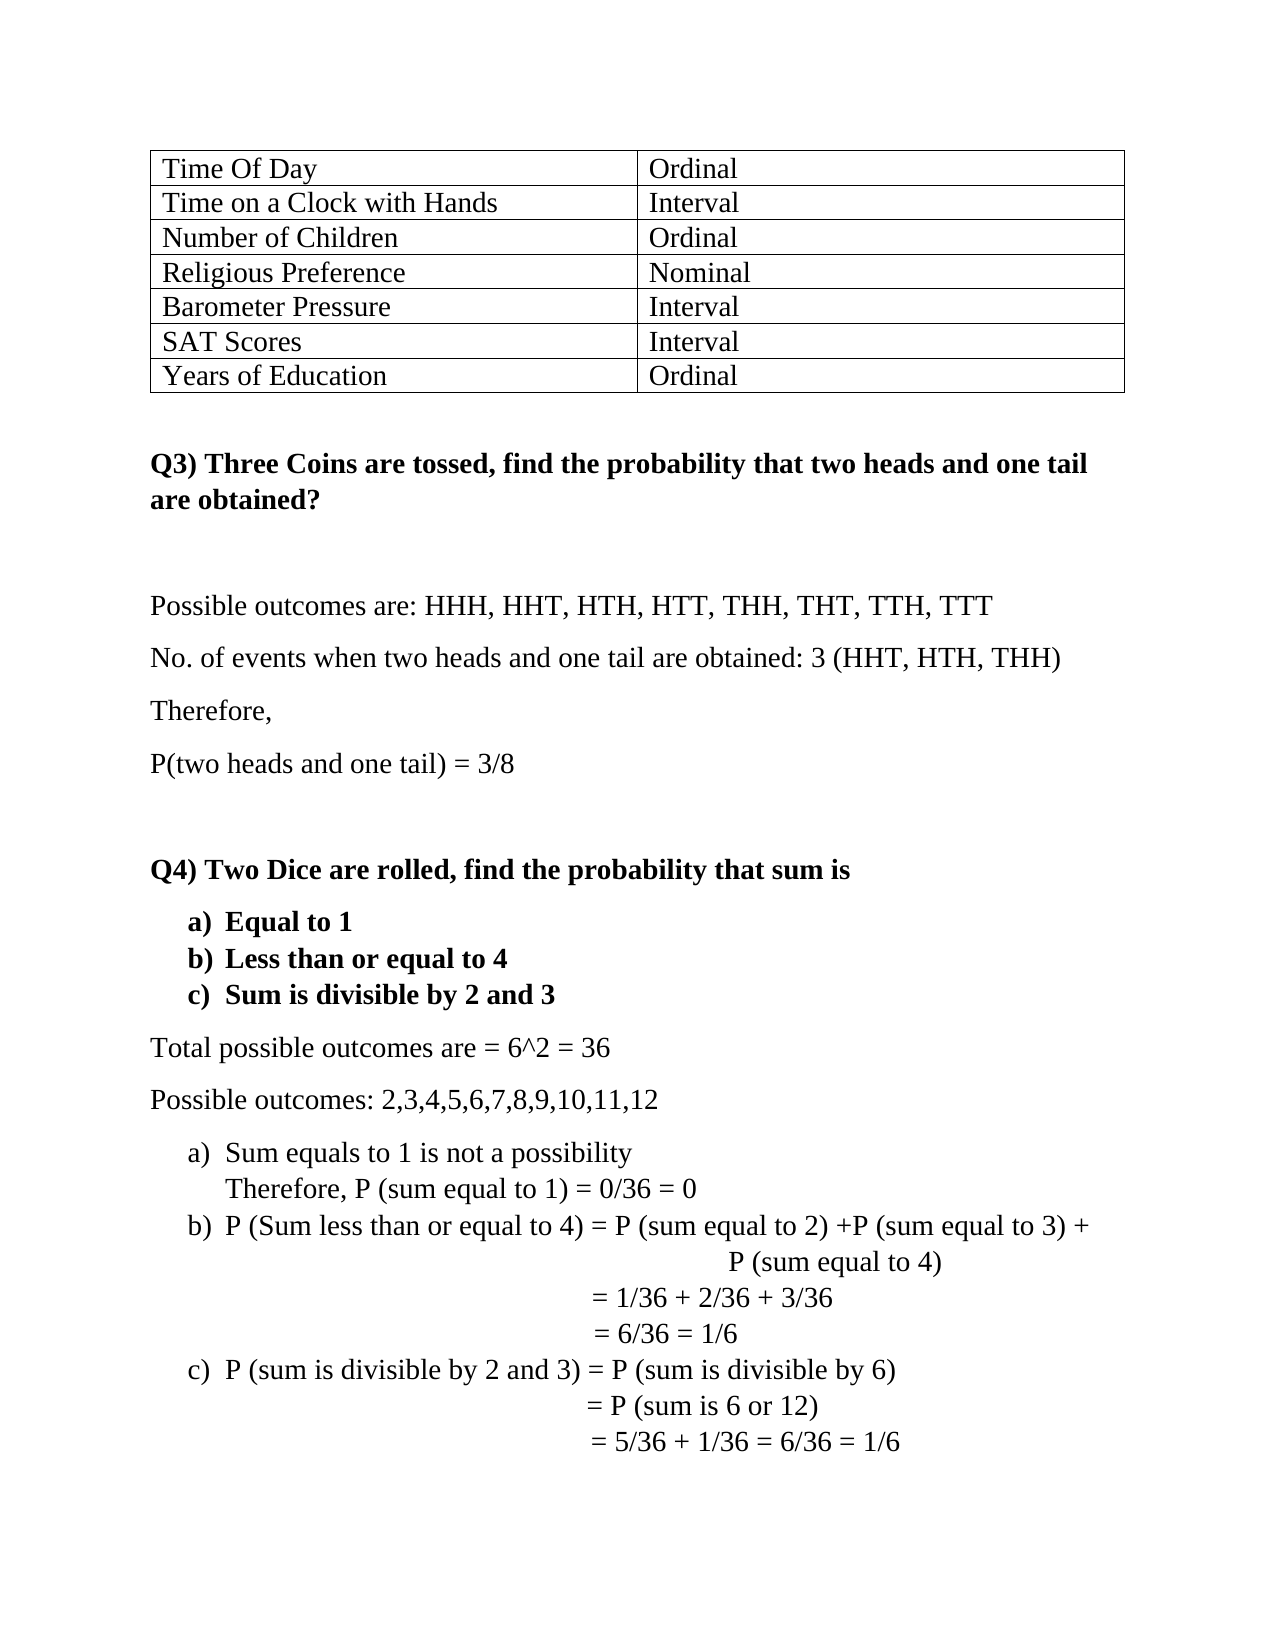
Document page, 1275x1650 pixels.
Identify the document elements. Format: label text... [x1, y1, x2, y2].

text Therefore, [150, 693, 1125, 727]
list P (Sum less than or equal to 4) = P (sum equal to 2) +P (sum equal to 3) + [187, 1208, 1125, 1241]
table_cell Ordinal [638, 359, 1124, 392]
table_cell Time Of Day [151, 151, 637, 184]
list Less than or equal to 4 [187, 941, 1125, 974]
list Therefore, P (sum equal to 1) = 0/36 = 0 [225, 1171, 1125, 1205]
table_cell Interval [638, 186, 1124, 219]
table_cell Barometer Pressure [151, 289, 637, 323]
list Equal to 1 [187, 904, 1125, 938]
list P (sum equal to 4) [225, 1244, 1125, 1277]
list Sum equals to 1 is not a possibility [187, 1135, 1125, 1169]
table_cell Nominal [638, 255, 1124, 288]
table_cell Interval [638, 289, 1124, 323]
table_cell Interval [638, 324, 1124, 357]
text Q3) Three Coins are tossed, find the probability that two heads and one tail are obtained? [150, 446, 1125, 516]
table_cell Years of Education [151, 359, 637, 392]
table_cell Number of Children [151, 220, 637, 254]
list Sum is divisible by 2 and 3 [187, 977, 1125, 1010]
text Q4) Two Dice are rolled, find the probability that sum is [150, 852, 1125, 885]
table_cell SAT Scores [151, 324, 637, 357]
text No. of events when two heads and one tail are obtained: 3 (HHT, HTH, THH) [150, 641, 1125, 674]
list = P (sum is 6 or 12) [375, 1388, 1125, 1422]
list = 5/36 + 1/36 = 6/36 = 1/6 [375, 1424, 1125, 1458]
table_cell Time on a Clock with Hands [151, 186, 637, 219]
table_cell Ordinal [638, 220, 1124, 254]
list = 1/36 + 2/36 + 3/36 [300, 1280, 1125, 1313]
table_cell Religious Preference [151, 255, 637, 288]
list = 6/36 = 1/6 [300, 1316, 1125, 1349]
text Total possible outcomes are = 6^2 = 36 [150, 1030, 1125, 1063]
text Possible outcomes: 2,3,4,5,6,7,8,9,10,11,12 [150, 1082, 1125, 1116]
table_cell Ordinal [638, 151, 1124, 184]
list P (sum is divisible by 2 and 3) = P (sum is divisible by 6) [187, 1352, 1125, 1386]
text Possible outcomes are: HHH, HHT, HTH, HTT, THH, THT, TTH, TTT [150, 588, 1125, 621]
text P(two heads and one tail) = 3/8 [150, 746, 1125, 780]
